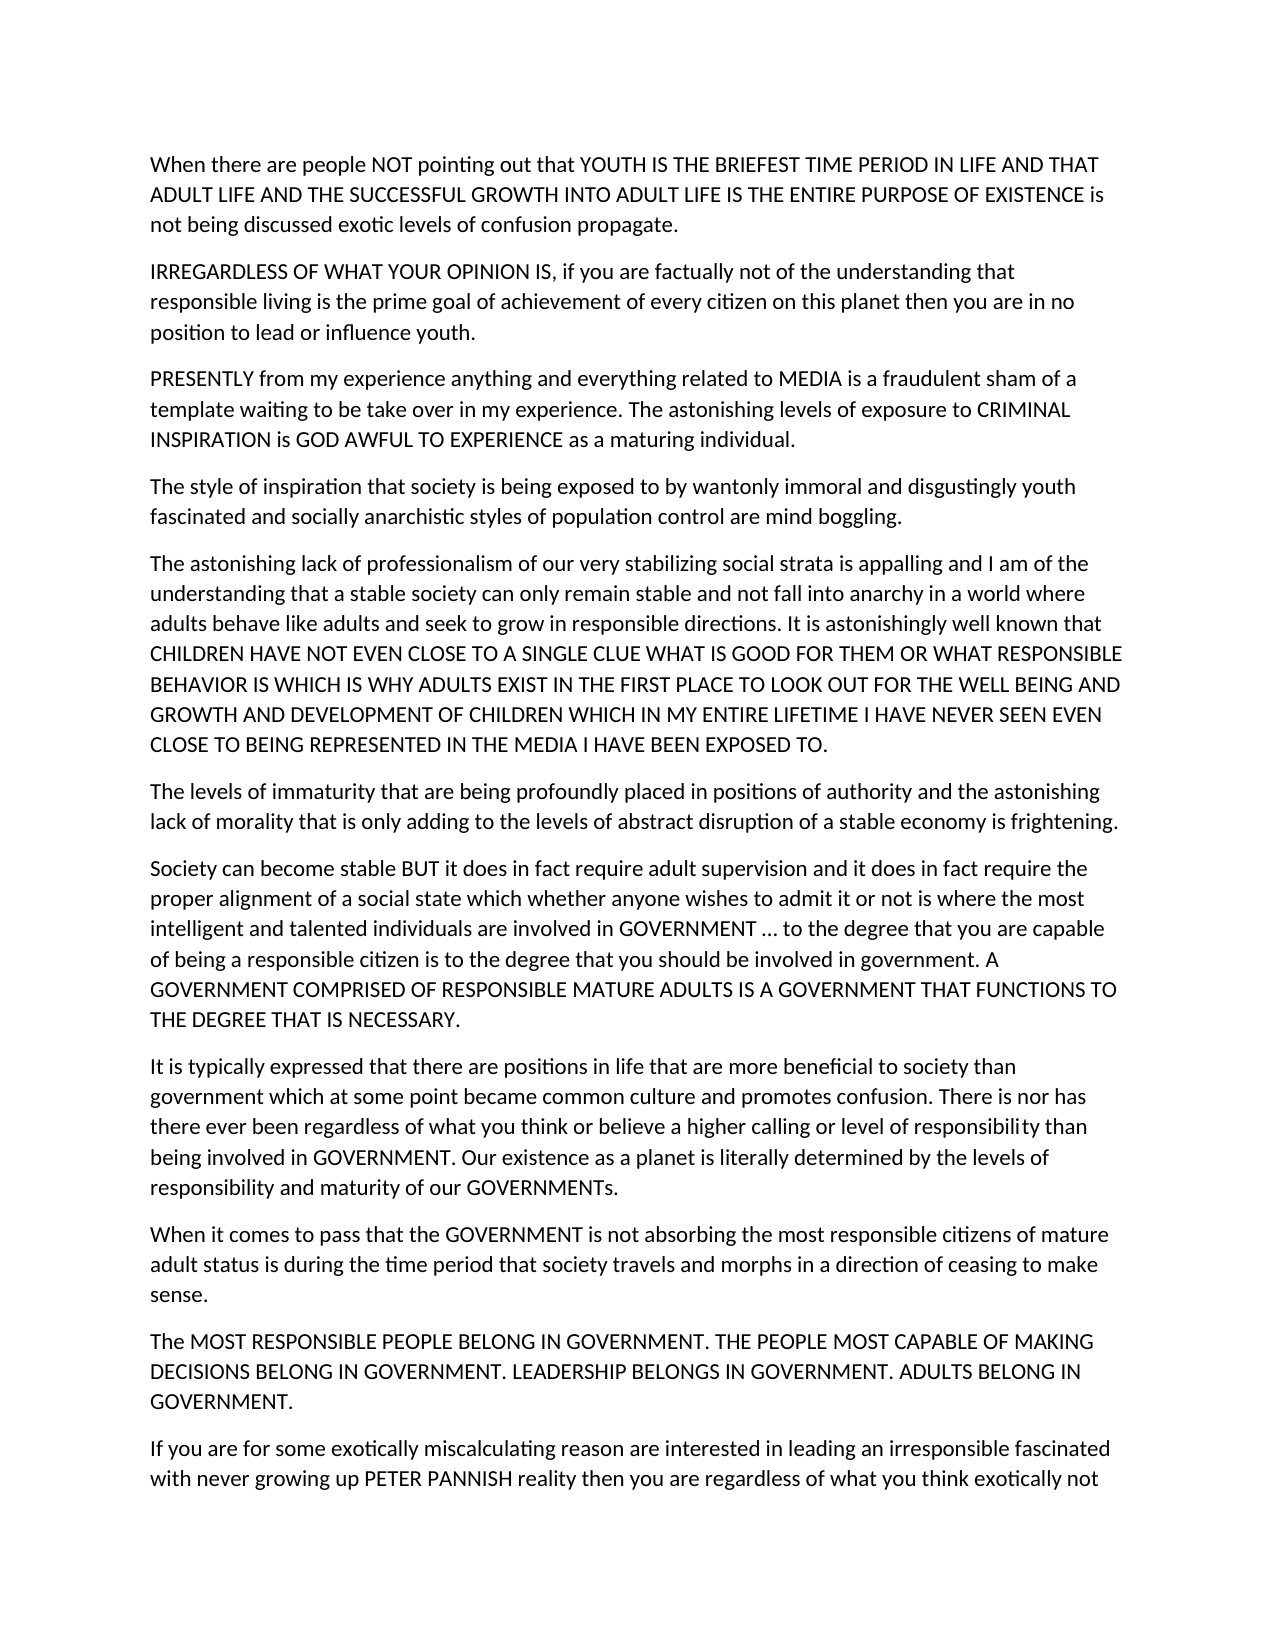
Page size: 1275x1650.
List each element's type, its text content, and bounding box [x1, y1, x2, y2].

text The astonishing lack of professionalism of our very stabilizing social strata is appalling and I am of the understanding that a stable society can only remain stable and not fall into anarchy in a world where adults behave like adults and seek to grow in responsible directions. It is astonishingly well known that CHILDREN HAVE NOT EVEN CLOSE TO A SINGLE CLUE WHAT IS GOOD FOR THEM OR WHAT RESPONSIBLE BEHAVIOR IS WHICH IS WHY ADULTS EXIST IN THE FIRST PLACE TO LOOK OUT FOR THE WELL BEING AND GROWTH AND DEVELOPMENT OF CHILDREN WHICH IN MY ENTIRE LIFETIME I HAVE NEVER SEEN EVEN CLOSE TO BEING REPRESENTED IN THE MEDIA I HAVE BEEN EXPOSED TO. [150, 549, 1125, 758]
text The style of inspiration that society is being exposed to by wantonly immoral and disgustingly youth fascinated and socially anarchistic styles of population control are mind boggling. [150, 472, 1125, 530]
text PRESENTLY from my experience anything and everything related to MEDIA is a fraudulent sham of a template waiting to be take over in my experience. The astonishing levels of exposure to CRIMINAL INSPIRATION is GOD AWFUL TO EXPERIENCE as a maturing individual. [150, 364, 1125, 453]
text The MOST RESPONSIBLE PEOPLE BELONG IN GOVERNMENT. THE PEOPLE MOST CAPABLE OF MAKING DECISIONS BELONG IN GOVERNMENT. LEADERSHIP BELONGS IN GOVERNMENT. ADULTS BELONG IN GOVERNMENT. [150, 1327, 1125, 1416]
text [150, 1434, 1125, 1493]
text When there are people NOT pointing out that YOUTH IS THE BRIEFEST TIME PERIOD IN LIFE AND THAT ADULT LIFE AND THE SUCCESSFUL GROWTH INTO ADULT LIFE IS THE ENTIRE PURPOSE OF EXISTENCE is not being discussed exotic levels of confusion propagate. [150, 150, 1125, 238]
text The levels of immaturity that are being profoundly placed in positions of authority and the astonishing lack of morality that is only adding to the levels of abstract disruption of a stable economy is frightening. [150, 777, 1125, 835]
text When it comes to pass that the GOVERNMENT is not absorbing the most responsible citizens of mature adult status is during the time period that society travels and morphs in a direction of ceasing to make sense. [150, 1220, 1125, 1308]
text Society can become stable BUT it does in fact require adult supervision and it does in fact require the proper alignment of a social state which whether anyone wishes to admit it or not is where the most intelligent and talented individuals are involved in GOVERNMENT … to the degree that you are capable of being a responsible citizen is to the degree that you should be involved in government. A GOVERNMENT COMPRISED OF RESPONSIBLE MATURE ADULTS IS A GOVERNMENT THAT FUNCTIONS TO THE DEGREE THAT IS NECESSARY. [150, 854, 1125, 1033]
text It is typically expressed that there are positions in life that are more beneficial to society than government which at some point became common culture and promotes confusion. There is nor has there ever been regardless of what you think or believe a higher calling or level of responsibility than being involved in GOVERNMENT. Our existence as a planet is literally determined by the levels of responsibility and maturity of our GOVERNMENTs. [150, 1052, 1125, 1201]
text IRREGARDLESS OF WHAT YOUR OPINION IS, if you are factually not of the understanding that responsible living is the prime goal of achievement of every citizen on this planet then you are in no position to lead or influence youth. [150, 257, 1125, 346]
